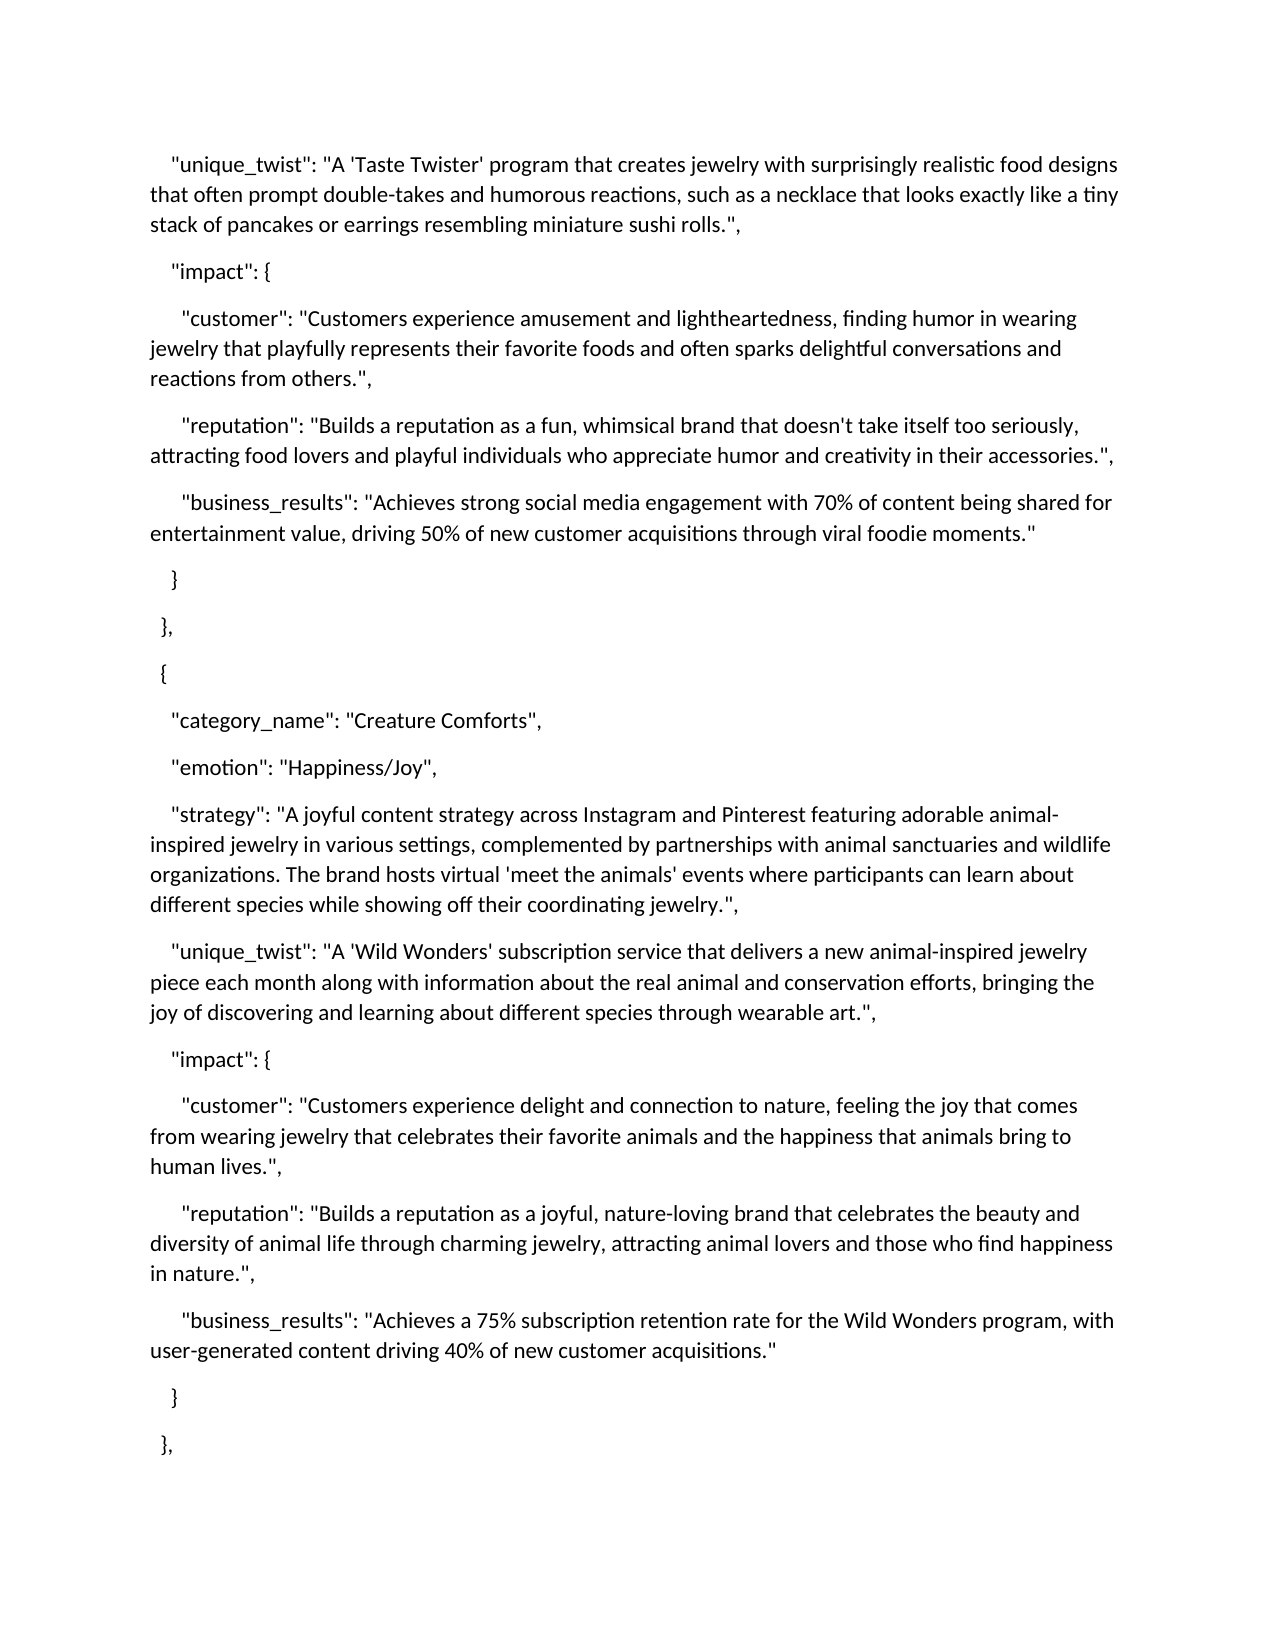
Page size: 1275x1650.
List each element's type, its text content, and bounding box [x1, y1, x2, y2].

text }, [150, 1430, 1125, 1458]
text "reputation": "Builds a reputation as a fun, whimsical brand that doesn't take itself too seriously, attracting food lovers and playful individuals who appreciate humor and creativity in their accessories.", [150, 411, 1125, 470]
text "customer": "Customers experience delight and connection to nature, feeling the joy that comes from wearing jewelry that celebrates their favorite animals and the happiness that animals bring to human lives.", [150, 1092, 1125, 1180]
text { [150, 659, 1125, 687]
text "impact": { [150, 1045, 1125, 1073]
text "unique_twist": "A 'Wild Wonders' subscription service that delivers a new animal-inspired jewelry piece each month along with information about the real animal and conservation efforts, bringing the joy of discovering and learning about different species through wearable art.", [150, 937, 1125, 1026]
text "unique_twist": "A 'Taste Twister' program that creates jewelry with surprisingly realistic food designs that often prompt double-takes and humorous reactions, such as a necklace that looks exactly like a tiny stack of pancakes or earrings resembling miniature sushi rolls.", [150, 150, 1125, 238]
text "business_results": "Achieves strong social media engagement with 70% of content being shared for entertainment value, driving 50% of new customer acquisitions through viral foodie moments." [150, 488, 1125, 547]
text }, [150, 612, 1125, 641]
text "reputation": "Builds a reputation as a joyful, nature-loving brand that celebrates the beauty and diversity of animal life through charming jewelry, attracting animal lovers and those who find happiness in nature.", [150, 1199, 1125, 1287]
text "emotion": "Happiness/Joy", [150, 753, 1125, 781]
text "strategy": "A joyful content strategy across Instagram and Pinterest featuring adorable animal-inspired jewelry in various settings, complemented by partnerships with animal sanctuaries and wildlife organizations. The brand hosts virtual 'meet the animals' events where participants can learn about different species while showing off their coordinating jewelry.", [150, 800, 1125, 919]
text "category_name": "Creature Comforts", [150, 706, 1125, 734]
text "business_results": "Achieves a 75% subscription retention rate for the Wild Wonders program, with user-generated content driving 40% of new customer acquisitions." [150, 1306, 1125, 1364]
text } [150, 1383, 1125, 1411]
text "customer": "Customers experience amusement and lightheartedness, finding humor in wearing jewelry that playfully represents their favorite foods and often sparks delightful conversations and reactions from others.", [150, 304, 1125, 393]
text } [150, 566, 1125, 594]
text "impact": { [150, 257, 1125, 285]
